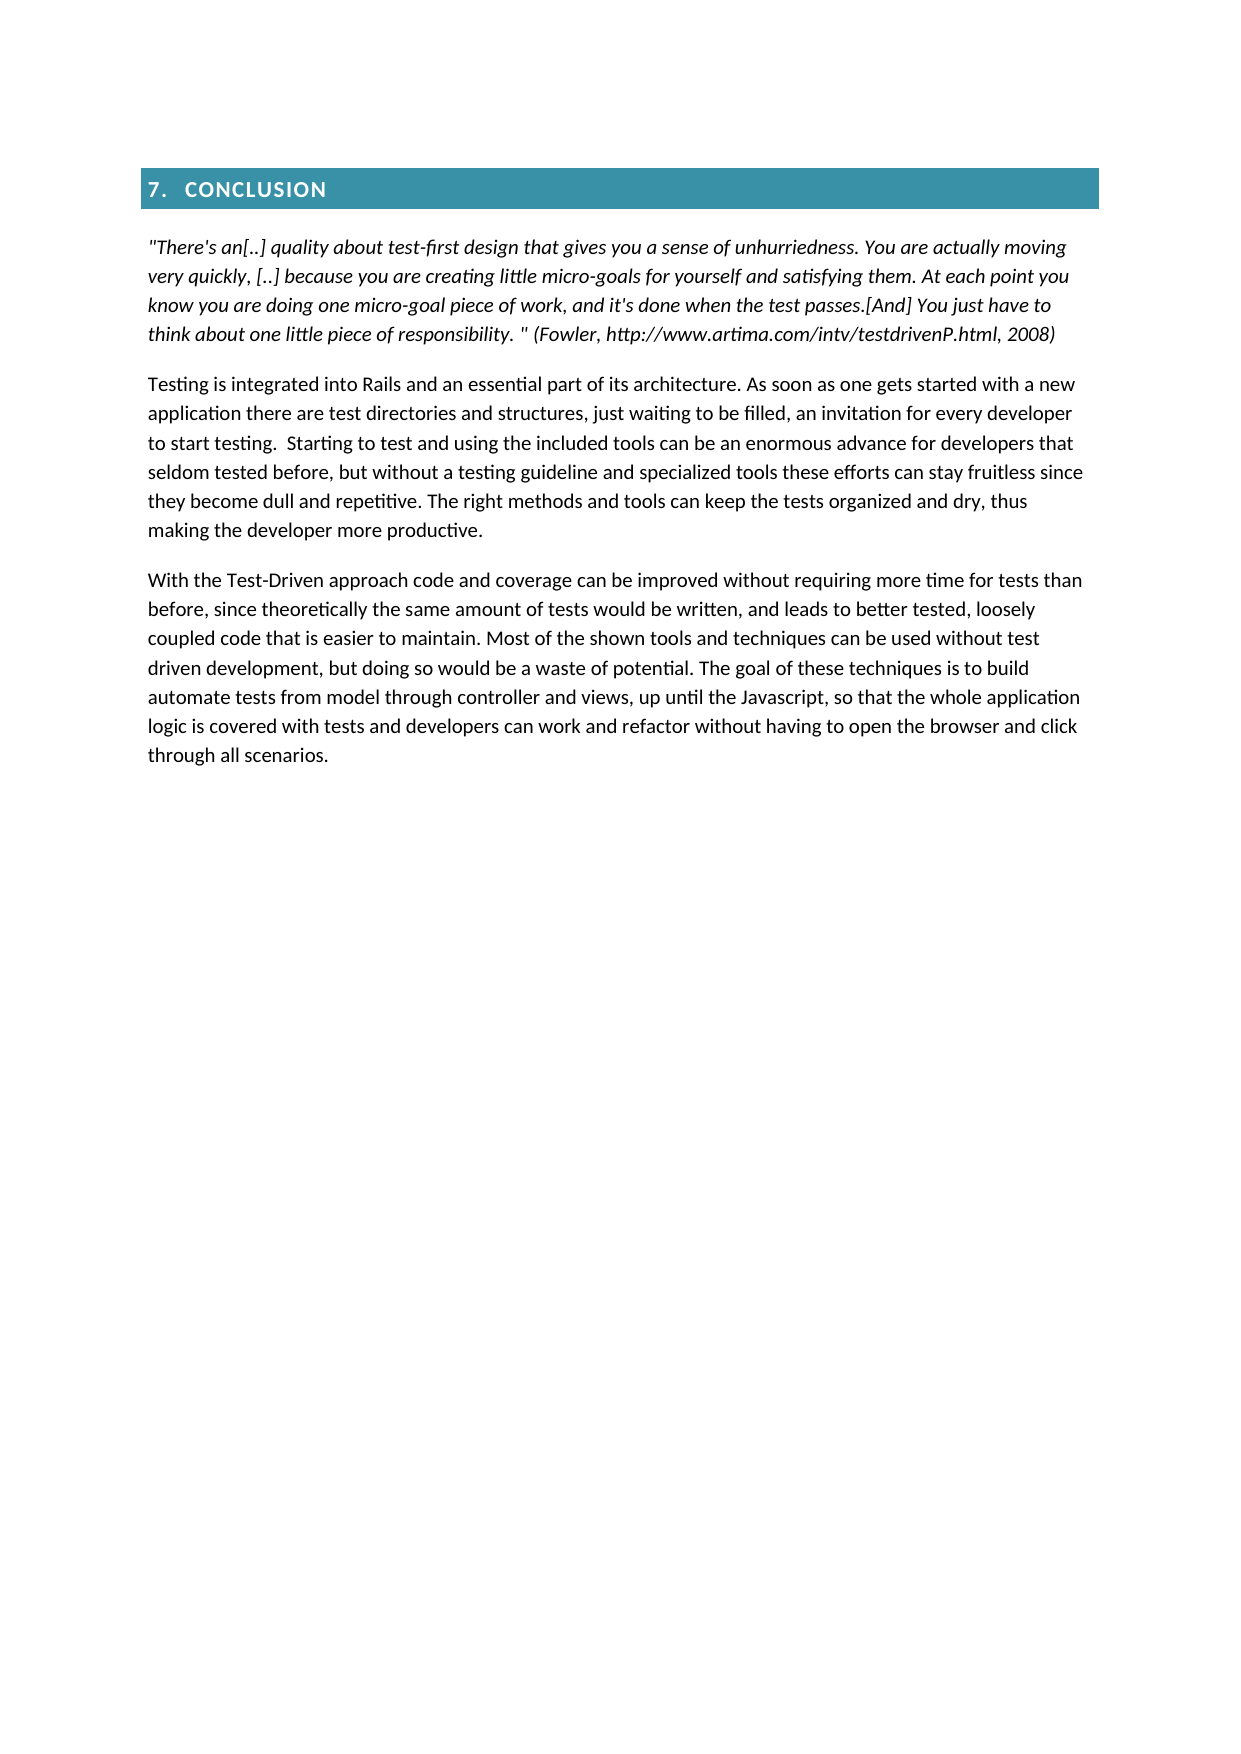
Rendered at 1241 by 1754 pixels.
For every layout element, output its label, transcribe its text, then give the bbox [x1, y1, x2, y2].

text "There's an[..] quality about test-first design that gives you a sense of unhurriedness. You are actually moving very quickly, [..] because you are creating little micro-goals for yourself and satisfying them. At each point you know you are doing one micro-goal piece of work, and it's done when the test passes.[And] You just have to think about one little piece of responsibility. " [148, 234, 1093, 347]
subtitle Conclusion [148, 175, 1093, 203]
text Testing is integrated into Rails and an essential part of its architecture. As soon as one gets started with a new application there are test directories and structures, just waiting to be filled, an invitation for every developer to start testing. Starting to test and using the included tools can be an enormous advance for developers that seldom tested before, but without a testing guideline and specialized tools these efforts can stay fruitless since they become dull and repetitive. The right methods and tools can keep the tests organized and dry, thus making the developer more productive. [148, 371, 1093, 543]
text With the Test-Driven approach code and coverage can be improved without requiring more time for tests than before, since theoretically the same amount of tests would be written, and leads to better tested, loosely coupled code that is easier to maintain. Most of the shown tools and techniques can be used without test driven development, but doing so would be a waste of potential. The goal of these techniques is to build automate tests from model through controller and views, up until the Javascript, so that the whole application logic is covered with tests and developers can work and refactor without having to open the browser and click through all scenarios. [148, 567, 1093, 768]
